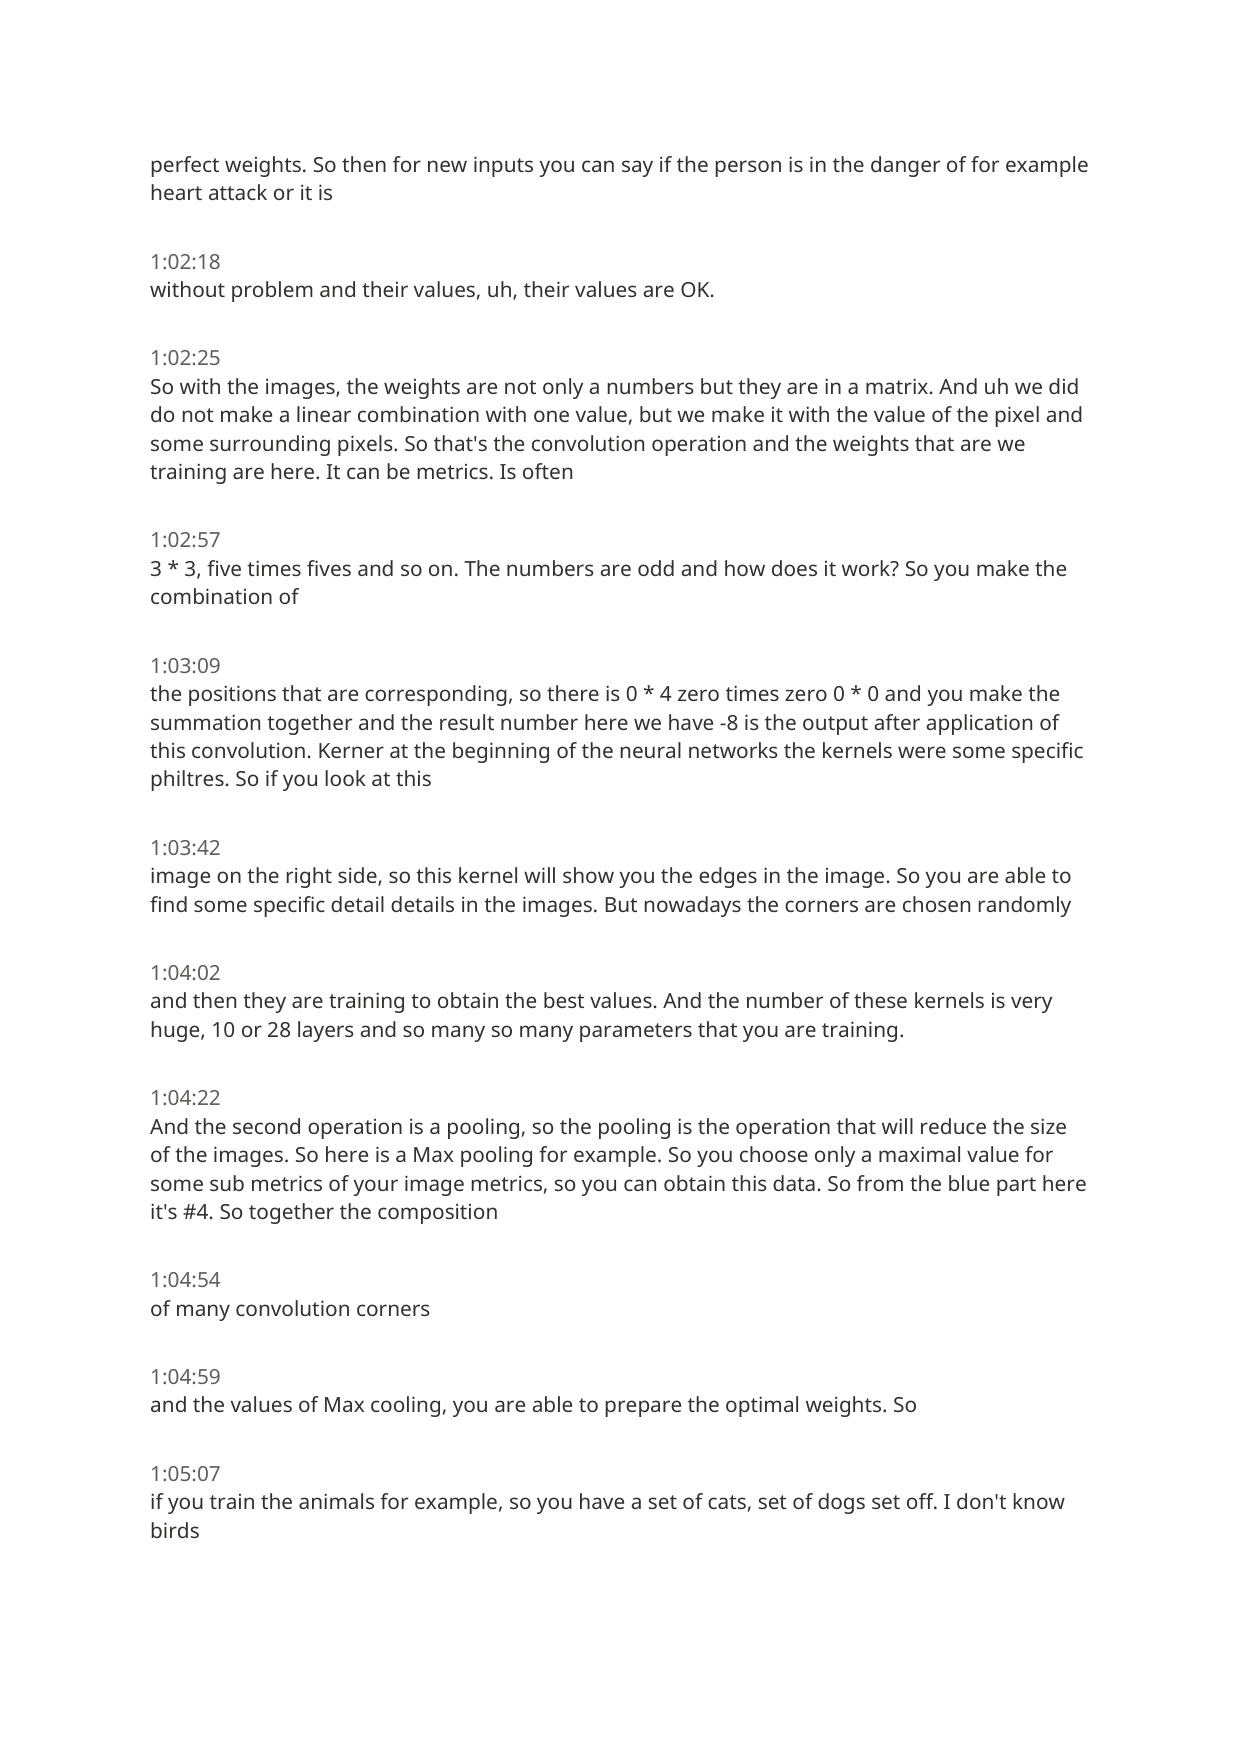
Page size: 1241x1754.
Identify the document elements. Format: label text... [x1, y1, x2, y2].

text 1:04:59 and the values of Max cooling, you are able to prepare the optimal weights. So [150, 1334, 1090, 1419]
text 1:03:09 the positions that are corresponding, so there is 0 * 4 zero times zero 0 * 0 and you make the summation together and the result number here we have -8 is the output after application of this convolution. Kerner at the beginning of the neural networks the kernels were some specific philtres. So if you look at this [150, 622, 1090, 793]
text 1:02:18 without problem and their values, uh, their values are OK. [150, 218, 1090, 304]
text 1:02:57 3 * 3, five times fives and so on. The numbers are odd and how does it work? So you make the combination of [150, 497, 1090, 611]
text 1:03:42 image on the right side, so this kernel will show you the edges in the image. So you are able to find some specific detail details in the images. But nowadays the corners are chosen randomly [150, 804, 1090, 918]
text 1:04:02 and then they are training to obtain the best values. And the number of these kernels is very huge, 10 or 28 layers and so many so many parameters that you are training. [150, 930, 1090, 1043]
text 1:04:22 And the second operation is a pooling, so the pooling is the operation that will reduce the size of the images. So here is a Max pooling for example. So you choose only a maximal value for some sub metrics of your image metrics, so you can obtain this data. So from the blue part here it's #4. So together the composition [150, 1055, 1090, 1226]
text 1:02:25 So with the images, the weights are not only a numbers but they are in a matrix. And uh we did do not make a linear combination with one value, but we make it with the value of the pixel and some surrounding pixels. So that's the convolution operation and the weights that are we training are here. It can be metrics. Is often [150, 315, 1090, 486]
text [150, 150, 1090, 207]
text 1:04:54 of many convolution corners [150, 1237, 1090, 1322]
text 1:05:07 if you train the animals for example, so you have a set of cats, set of dogs set off. I don't know birds [150, 1431, 1090, 1544]
